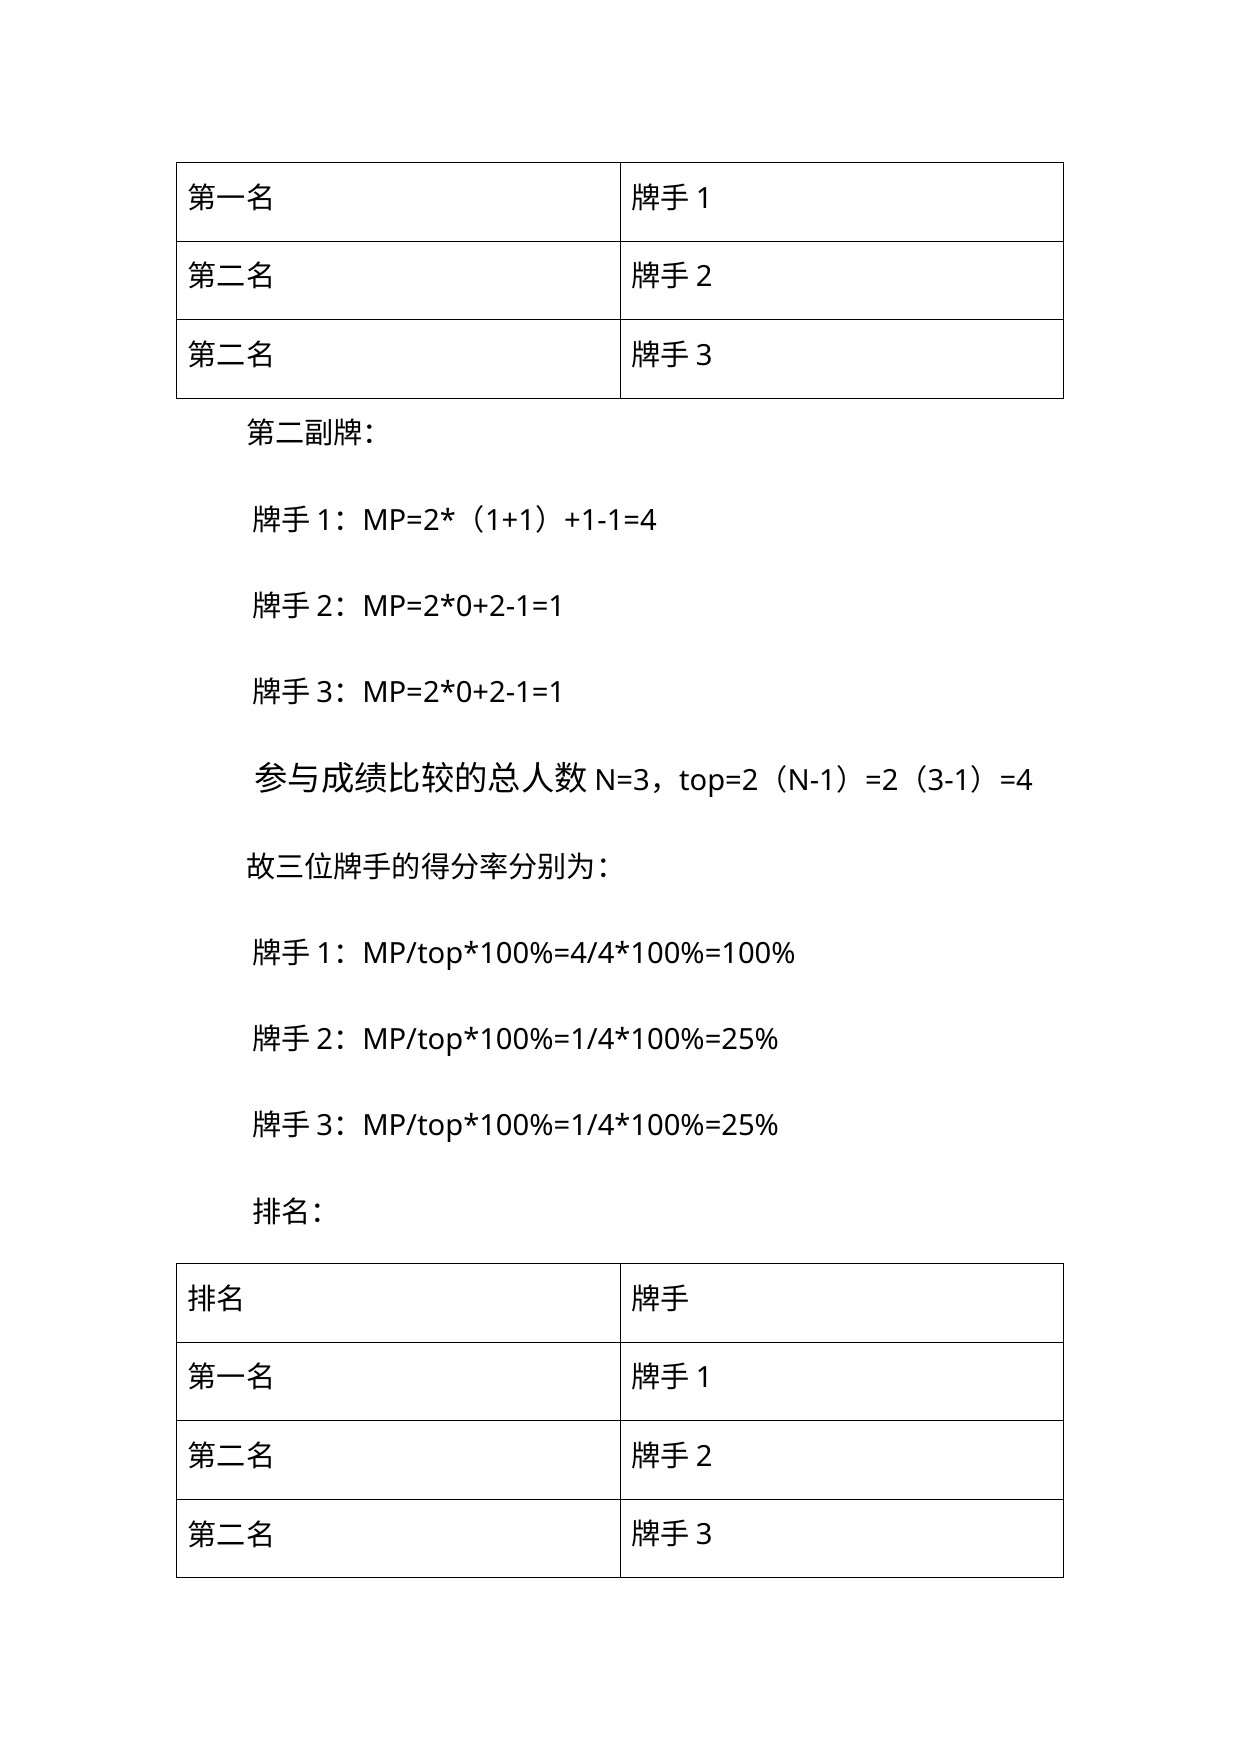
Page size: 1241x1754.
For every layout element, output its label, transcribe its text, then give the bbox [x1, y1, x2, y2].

table_cell 牌手1 [621, 163, 1063, 241]
table_cell 牌手1 [621, 1343, 1063, 1420]
table_cell 第一名 [177, 1343, 620, 1420]
text 排名： [187, 1177, 1053, 1242]
text 牌手2：MP=2*0+2-1=1 [187, 571, 1053, 636]
table_cell 牌手3 [621, 1500, 1063, 1577]
text 第二副牌： [187, 399, 1053, 464]
text 故三位牌手的得分率分别为： [187, 832, 1053, 897]
text 牌手3：MP=2*0+2-1=1 [187, 657, 1053, 722]
table_cell 牌手2 [621, 242, 1063, 319]
table_cell 第二名 [177, 1500, 620, 1577]
text 牌手2：MP/top*100%=1/4*100%=25% [187, 1004, 1053, 1069]
table_header 牌手 [621, 1264, 1063, 1342]
table_cell 第二名 [177, 1421, 620, 1499]
table_cell 牌手2 [621, 1421, 1063, 1499]
table_cell 第二名 [177, 320, 620, 398]
table_cell 第二名 [177, 242, 620, 319]
text 牌手1：MP=2*（1+1）+1-1=4 [187, 485, 1053, 550]
text 牌手3：MP/top*100%=1/4*100%=25% [187, 1091, 1053, 1156]
table_cell 第一名 [177, 163, 620, 241]
table_cell 牌手3 [621, 320, 1063, 398]
table_header 排名 [177, 1264, 620, 1342]
text 牌手1：MP/top*100%=4/4*100%=100% [187, 918, 1053, 983]
text 参与成绩比较的总人数N=3，top=2（N-1）=2（3-1）=4 [187, 743, 1053, 808]
